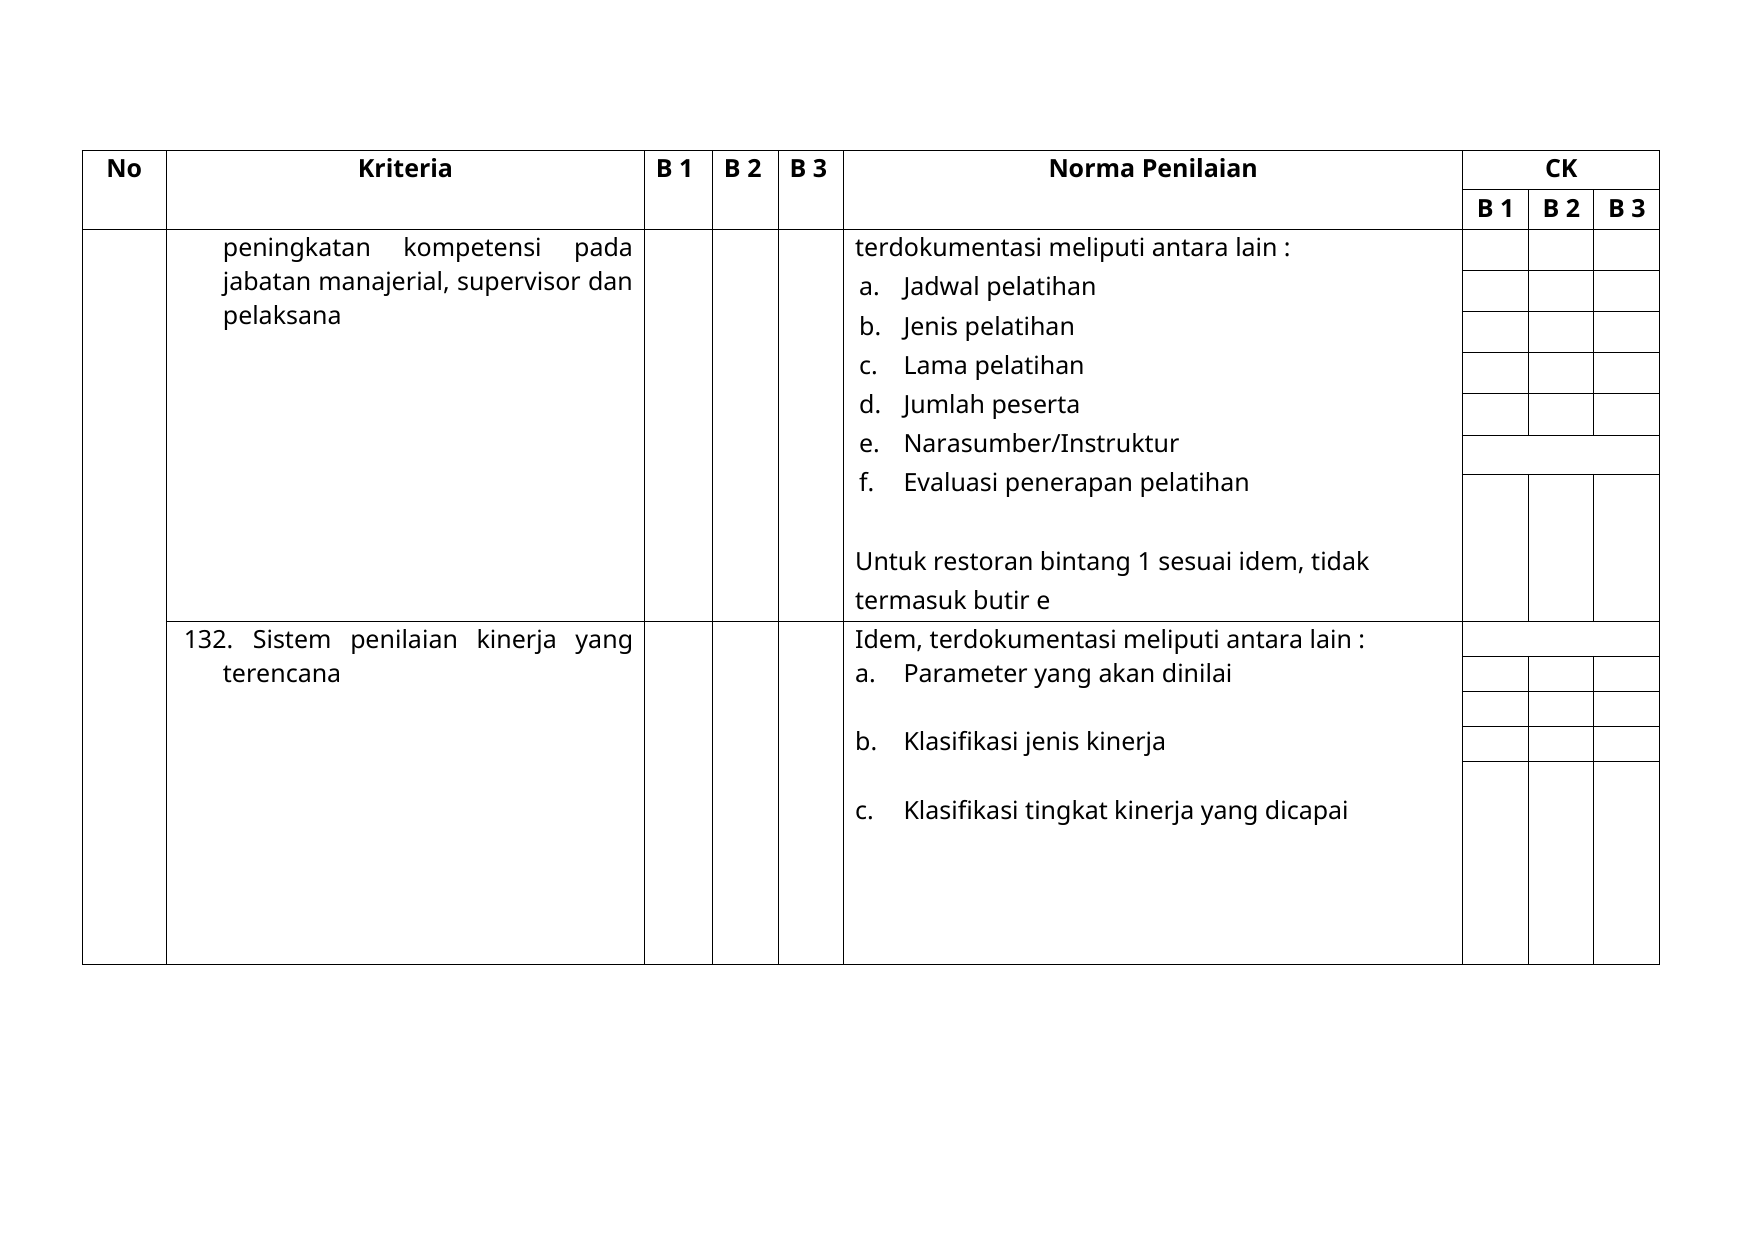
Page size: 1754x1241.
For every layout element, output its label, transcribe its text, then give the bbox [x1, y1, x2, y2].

table_cell [1529, 692, 1593, 726]
table_cell [1529, 475, 1593, 621]
table_cell [1594, 762, 1659, 963]
table_cell B 2 [1529, 190, 1593, 229]
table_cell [167, 230, 644, 621]
table_cell Sistem penilaian kinerja yang terencana [167, 622, 644, 963]
table_cell [1594, 312, 1659, 352]
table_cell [844, 230, 1462, 621]
table_cell [645, 230, 712, 621]
table_cell [1529, 312, 1593, 352]
table_cell B 3 [1594, 190, 1659, 229]
table_cell [1463, 475, 1528, 621]
table_cell [1529, 271, 1593, 311]
table_cell [1463, 394, 1528, 434]
table_cell [1529, 762, 1593, 963]
table_cell [1463, 692, 1528, 726]
table_cell [713, 230, 778, 621]
table_cell Idem, terdokumentasi meliputi antara lain : Parameter yang akan dinilai Klasifikasi jenis kinerja Klasifikasi tingkat kinerja yang dicapai Prosedur pengukuran kinerja. Perangkat yang digunakan meliputi model skala pengukuran yang dipakai (interval, peringkat, ordinal, dll.), metode penghitungan nilai, instrumen yang digunakan untuk menyusun peringkat. Teknis penilaian, meliputi frekuensi penilaian, perangkat yang digunakan (komputerisasi atau manual), metode feedback hasil penilaian. Untuk restoran bintang 1 sesuai idem, tidak termasuk sebagian butir d (hanya pengukuran kinerja) dan tidak termasuk butir e [844, 622, 1462, 963]
table_cell [645, 622, 712, 963]
table_cell [1529, 657, 1593, 691]
table_cell [1463, 353, 1528, 393]
table_cell [713, 622, 778, 963]
table_cell [1594, 475, 1659, 621]
table_cell [1594, 271, 1659, 311]
table_header Norma Penilaian [844, 151, 1462, 229]
table_header B 1 [645, 151, 712, 229]
table_cell [1463, 762, 1528, 963]
table_cell [1463, 230, 1528, 270]
table_header B 2 [713, 151, 778, 229]
table_cell [1529, 230, 1593, 270]
table_cell [1594, 692, 1659, 726]
table_cell [1594, 657, 1659, 691]
table_cell [1463, 271, 1528, 311]
table_cell [1594, 230, 1659, 270]
table_header No [83, 151, 166, 229]
table_cell [1463, 312, 1528, 352]
table_header Kriteria [167, 151, 644, 229]
table_cell [1594, 353, 1659, 393]
table_cell [1529, 394, 1593, 434]
table_cell [1463, 727, 1528, 761]
table_cell [1463, 622, 1659, 656]
table_header CK [1463, 151, 1659, 189]
table_cell [779, 230, 843, 621]
table_cell [1594, 394, 1659, 434]
table_cell B 1 [1463, 190, 1528, 229]
table_cell [1463, 657, 1528, 691]
table_header B 3 [779, 151, 843, 229]
table_cell [779, 622, 843, 963]
table_cell [1529, 727, 1593, 761]
table_cell [1594, 727, 1659, 761]
table_cell [1529, 353, 1593, 393]
table_cell [1463, 436, 1659, 474]
